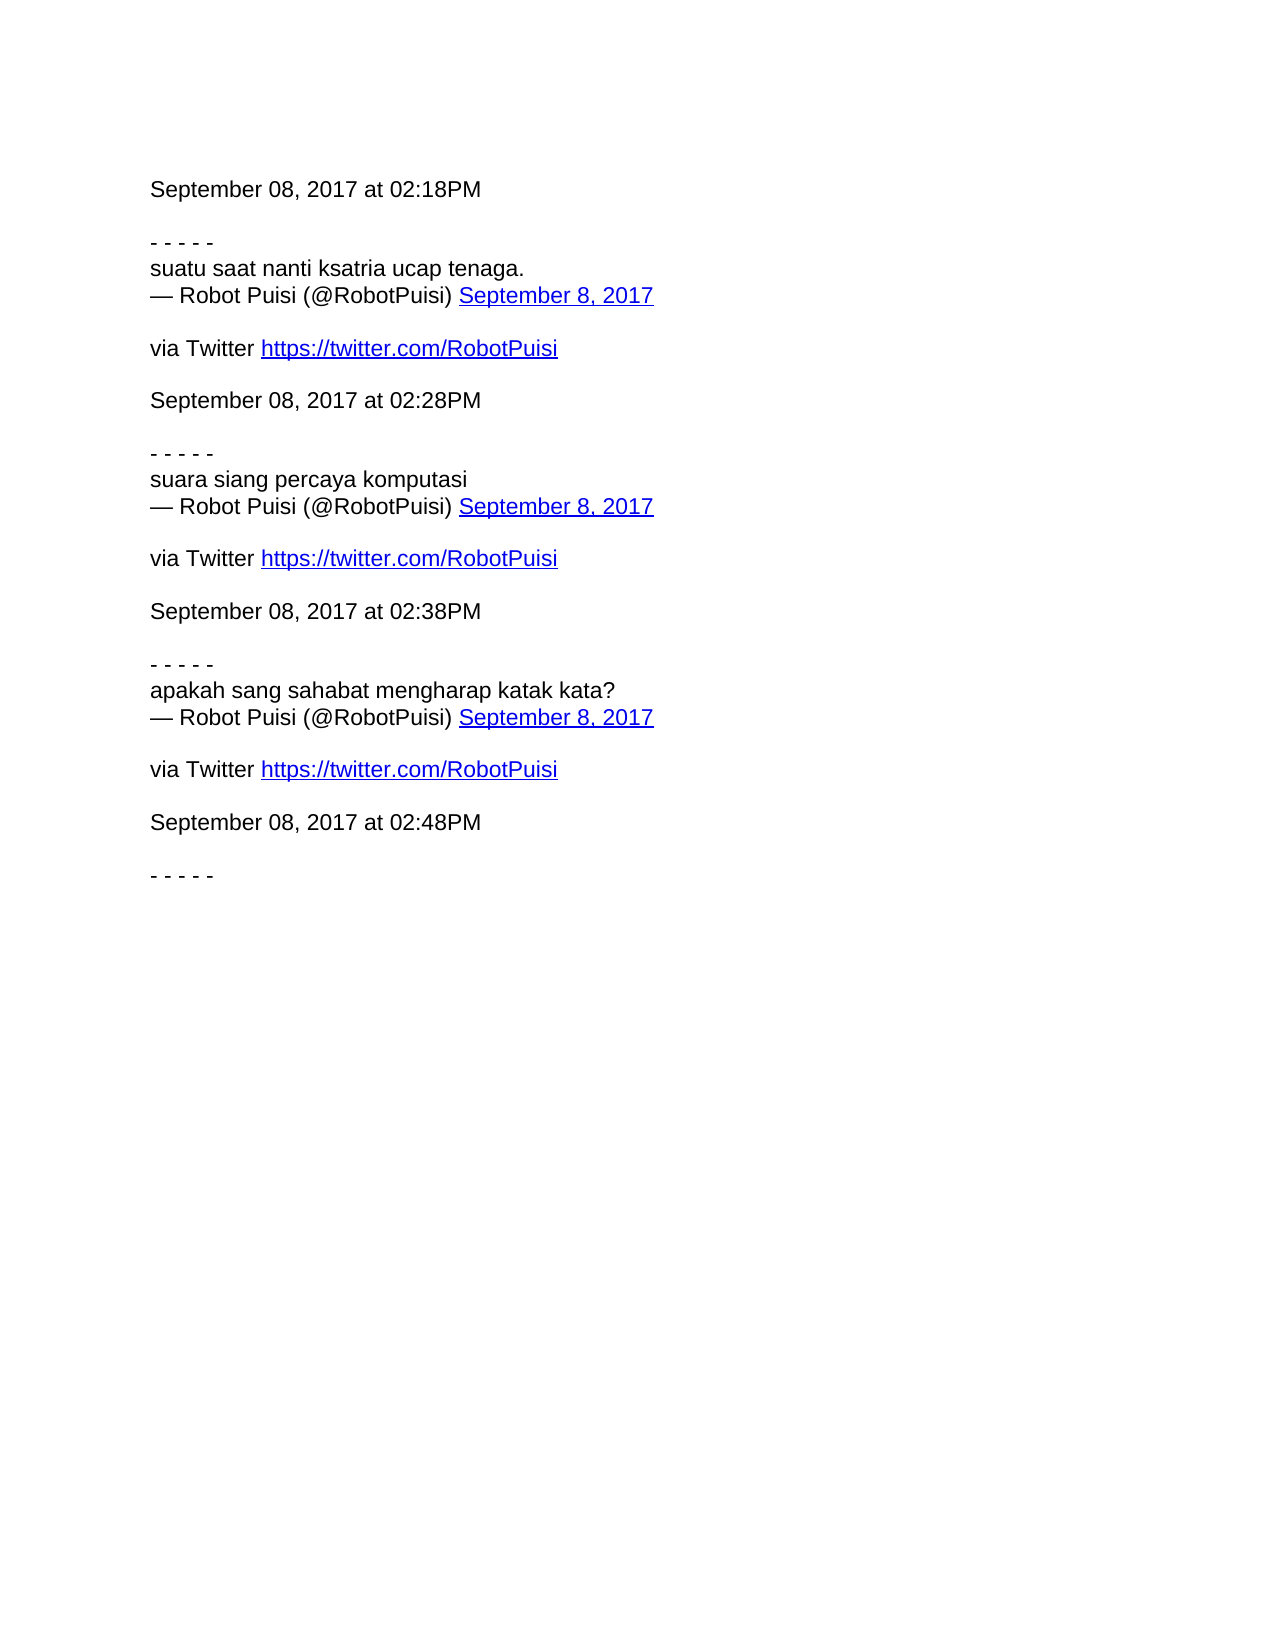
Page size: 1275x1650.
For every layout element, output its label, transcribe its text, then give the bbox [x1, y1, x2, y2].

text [150, 282, 1125, 308]
text via Twitter https://twitter.com/RobotPuisi [150, 756, 1125, 782]
text September 08, 2017 at 02:38PM [150, 598, 1125, 624]
text September 08, 2017 at 02:28PM [150, 387, 1125, 413]
text September 08, 2017 at 02:48PM [150, 809, 1125, 835]
text - - - - - [150, 229, 1125, 255]
text suatu saat nanti ksatria ucap tenaga. [150, 255, 1125, 282]
text September 08, 2017 at 02:18PM [150, 176, 1125, 203]
text - - - - - [150, 862, 1125, 888]
text - - - - - [150, 651, 1125, 677]
text — Robot Puisi (@RobotPuisi) September 8, 2017 [150, 493, 1125, 519]
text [150, 334, 1125, 361]
text — Robot Puisi (@RobotPuisi) September 8, 2017 [150, 703, 1125, 730]
text apakah sang sahabat mengharap katak kata? [150, 677, 1125, 703]
text - - - - - [150, 440, 1125, 466]
text suara siang percaya komputasi [150, 466, 1125, 493]
text via Twitter https://twitter.com/RobotPuisi [150, 545, 1125, 572]
